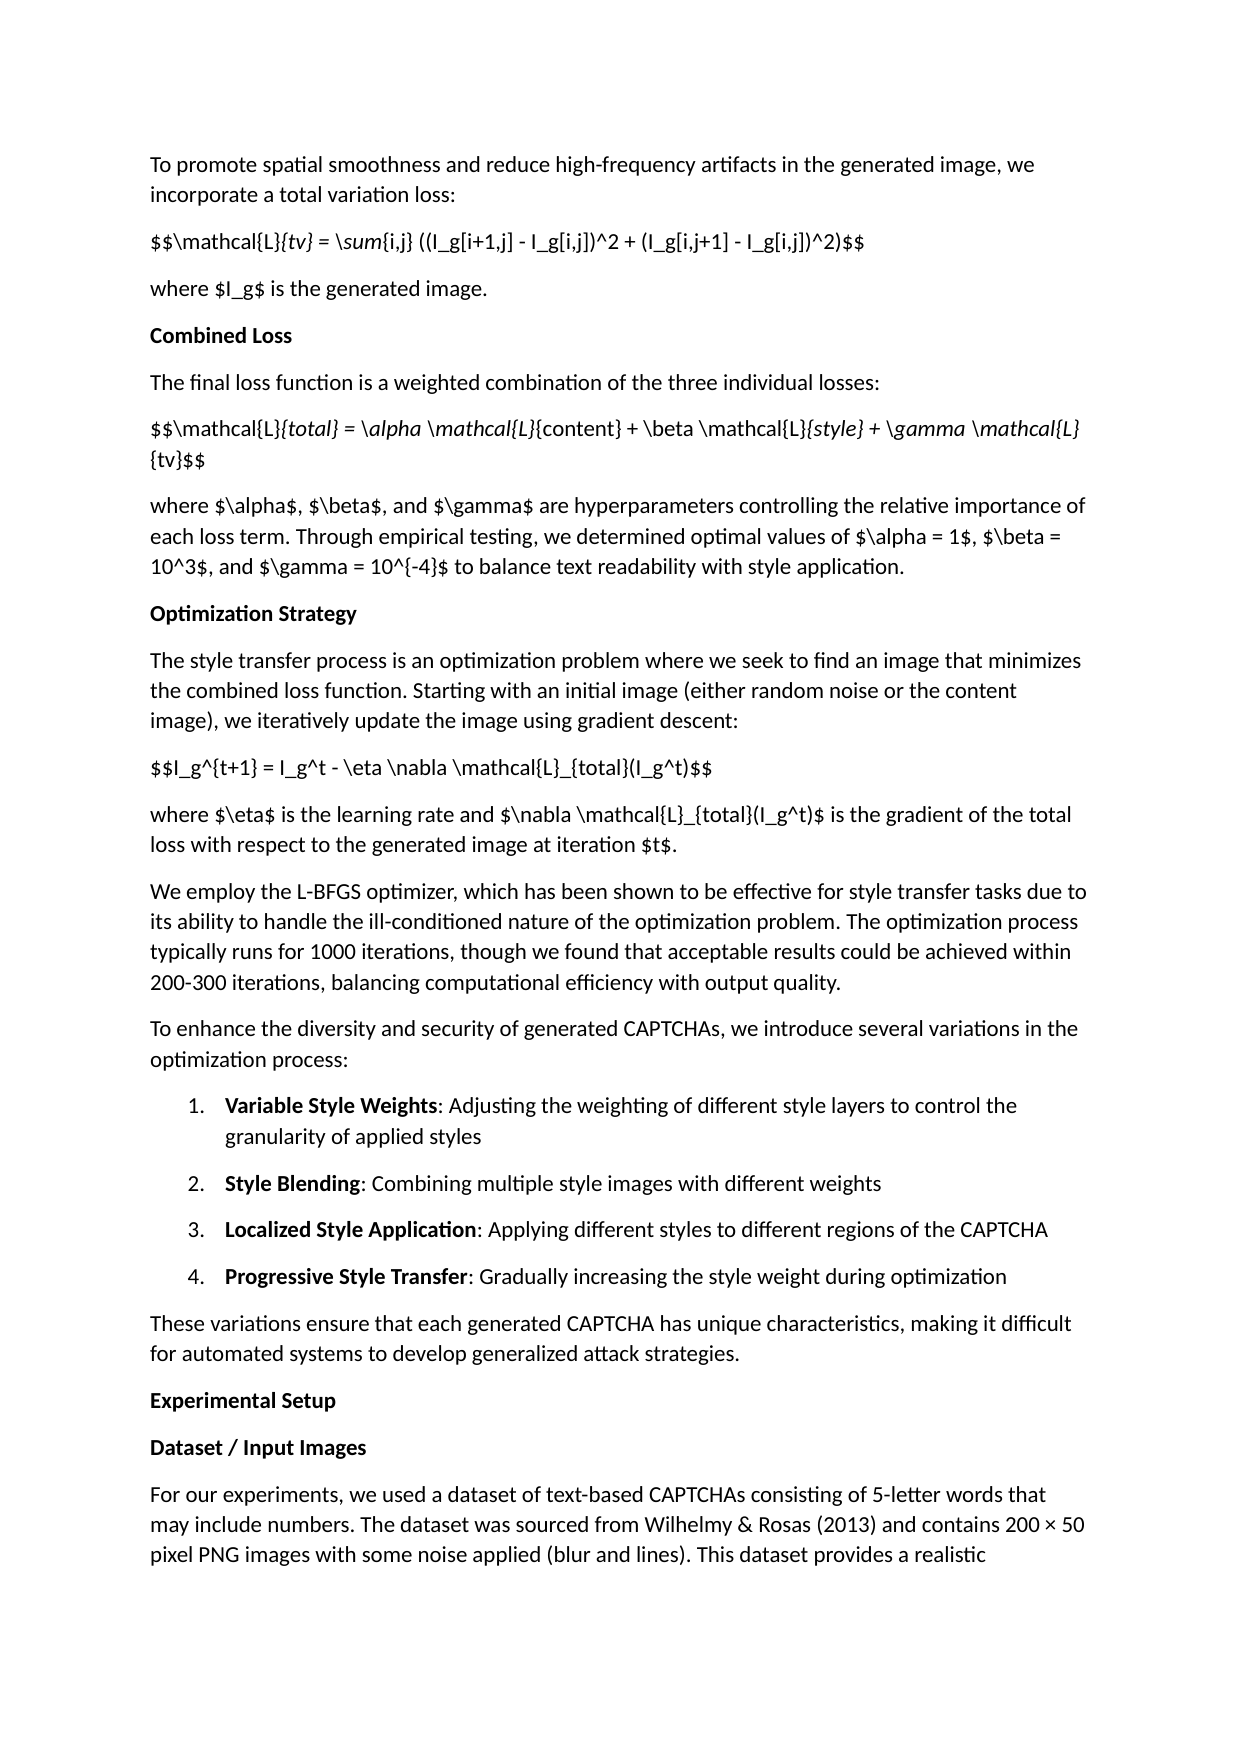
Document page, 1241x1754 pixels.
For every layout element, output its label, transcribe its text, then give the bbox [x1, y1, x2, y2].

text Experimental Setup [150, 1386, 1090, 1414]
text $$\mathcal{L}{total} = \alpha \mathcal{L}{content} + \beta \mathcal{L}{style} + \gamma \mathcal{L}{tv}$$ [150, 414, 1090, 473]
text where $\alpha$, $\beta$, and $\gamma$ are hyperparameters controlling the relative importance of each loss term. Through empirical testing, we determined optimal values of $\alpha = 1$, $\beta = 10^3$, and $\gamma = 10^{-4}$ to balance text readability with style application. [150, 492, 1090, 580]
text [150, 1480, 1090, 1569]
text where $I_g$ is the generated image. [150, 274, 1090, 302]
list Localized Style Application: Applying different styles to different regions of the CAPTCHA [187, 1216, 1090, 1244]
text These variations ensure that each generated CAPTCHA has unique characteristics, making it difficult for automated systems to develop generalized attack strategies. [150, 1309, 1090, 1368]
text Combined Loss [150, 321, 1090, 349]
list Variable Style Weights: Adjusting the weighting of different style layers to control the granularity of applied styles [187, 1092, 1090, 1150]
list Style Blending: Combining multiple style images with different weights [187, 1169, 1090, 1197]
text $$I_g^{t+1} = I_g^t - \eta \nabla \mathcal{L}_{total}(I_g^t)$$ [150, 753, 1090, 781]
text where $\eta$ is the learning rate and $\nabla \mathcal{L}_{total}(I_g^t)$ is the gradient of the total loss with respect to the generated image at iteration $t$. [150, 800, 1090, 858]
text To promote spatial smoothness and reduce high-frequency artifacts in the generated image, we incorporate a total variation loss: [150, 150, 1090, 208]
list Progressive Style Transfer: Gradually increasing the style weight during optimization [187, 1262, 1090, 1291]
text The final loss function is a weighted combination of the three individual losses: [150, 368, 1090, 396]
text $$\mathcal{L}{tv} = \sum{i,j} ((I_g[i+1,j] - I_g[i,j])^2 + (I_g[i,j+1] - I_g[i,j])^2)$$ [150, 227, 1090, 255]
text Optimization Strategy [150, 599, 1090, 627]
text The style transfer process is an optimization problem where we seek to find an image that minimizes the combined loss function. Starting with an initial image (either random noise or the content image), we iteratively update the image using gradient descent: [150, 646, 1090, 734]
text Dataset / Input Images [150, 1433, 1090, 1461]
text We employ the L-BFGS optimizer, which has been shown to be effective for style transfer tasks due to its ability to handle the ill-conditioned nature of the optimization problem. The optimization process typically runs for 1000 iterations, though we found that acceptable results could be achieved within 200-300 iterations, balancing computational efficiency with output quality. [150, 877, 1090, 996]
text To enhance the diversity and security of generated CAPTCHAs, we introduce several variations in the optimization process: [150, 1014, 1090, 1073]
